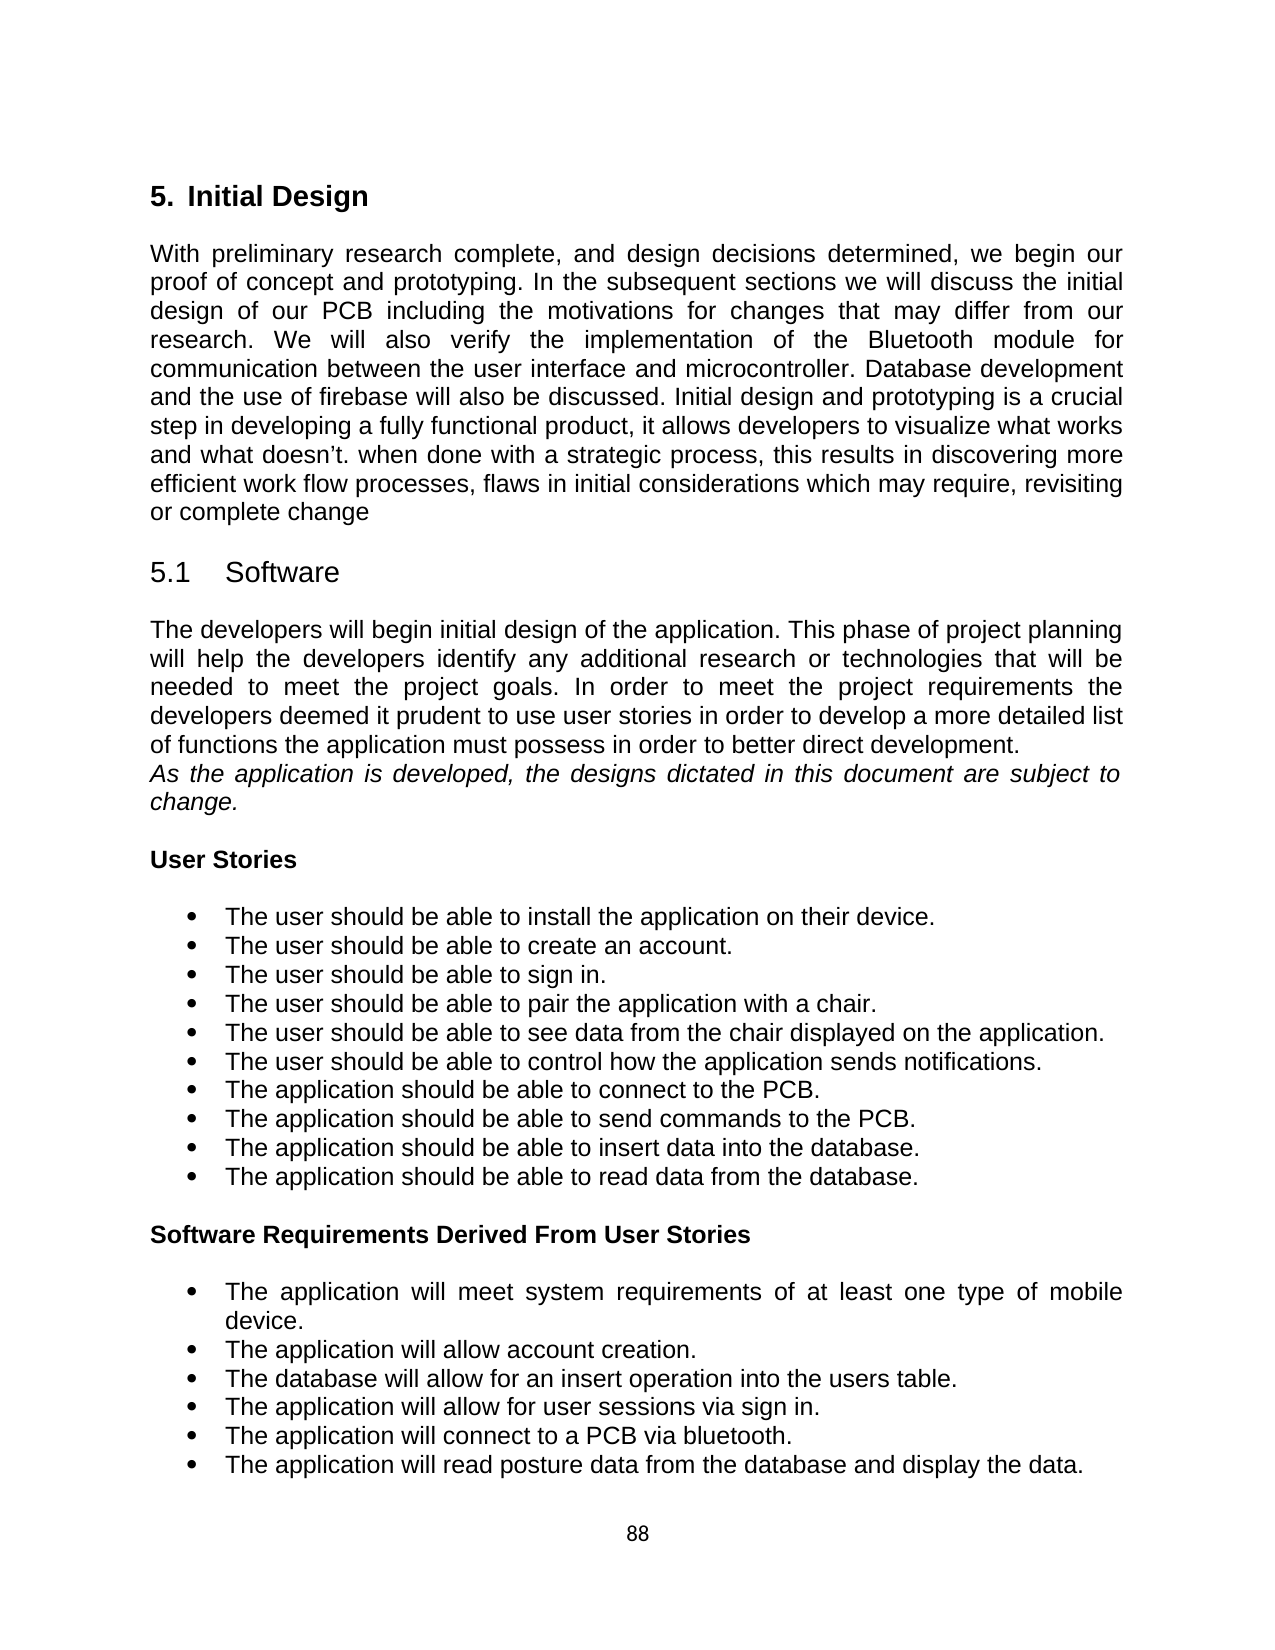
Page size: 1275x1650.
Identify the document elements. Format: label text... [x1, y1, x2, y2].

list The user should be able to control how the application sends notifications. [187, 1047, 1125, 1075]
list The application should be able to read data from the database. [187, 1162, 1125, 1191]
text User Stories [150, 845, 1125, 873]
subtitle Software [150, 555, 1125, 588]
list The application will read posture data from the database and display the data. [187, 1450, 1125, 1479]
subtitle Initial Design [150, 179, 1125, 212]
list The application will connect to a PCB via bluetooth. [187, 1421, 1125, 1450]
list The application should be able to send commands to the PCB. [187, 1104, 1125, 1133]
list The user should be able to create an account. [187, 931, 1125, 960]
list The application will allow for user sessions via sign in. [187, 1392, 1125, 1421]
list The user should be able to sign in. [187, 960, 1125, 989]
list The application should be able to insert data into the database. [187, 1133, 1125, 1162]
text Software Requirements Derived From User Stories [150, 1219, 1125, 1248]
text As the application is developed, the designs dictated in this document are subject to change. [150, 758, 1125, 816]
text With preliminary research complete, and design decisions determined, we begin our proof of concept and prototyping. In the subsequent sections we will discuss the initial design of our PCB including the motivations for changes that may differ from our research. We will also verify the implementation of the Bluetooth module for communication between the user interface and microcontroller. Database development and the use of firebase will also be discussed. Initial design and prototyping is a crucial step in developing a fully functional product, it allows developers to visualize what works and what doesn’t. when done with a strategic process, this results in discovering more efficient work flow processes, flaws in initial considerations which may require, revisiting or complete change [150, 239, 1125, 526]
list The user should be able to see data from the chair displayed on the application. [187, 1018, 1125, 1047]
list The application will meet system requirements of at least one type of mobile device. [187, 1277, 1125, 1335]
list The user should be able to install the application on their device. [187, 902, 1125, 931]
list The application will allow account creation. [187, 1335, 1125, 1363]
list The user should be able to pair the application with a chair. [187, 989, 1125, 1018]
list The database will allow for an insert operation into the users table. [187, 1363, 1125, 1392]
text The developers will begin initial design of the application. This phase of project planning will help the developers identify any additional research or technologies that will be needed to meet the project goals. In order to meet the project requirements the developers deemed it prudent to use user stories in order to develop a more detailed list of functions the application must possess in order to better direct development. [150, 615, 1125, 758]
list The application should be able to connect to the PCB. [187, 1075, 1125, 1104]
